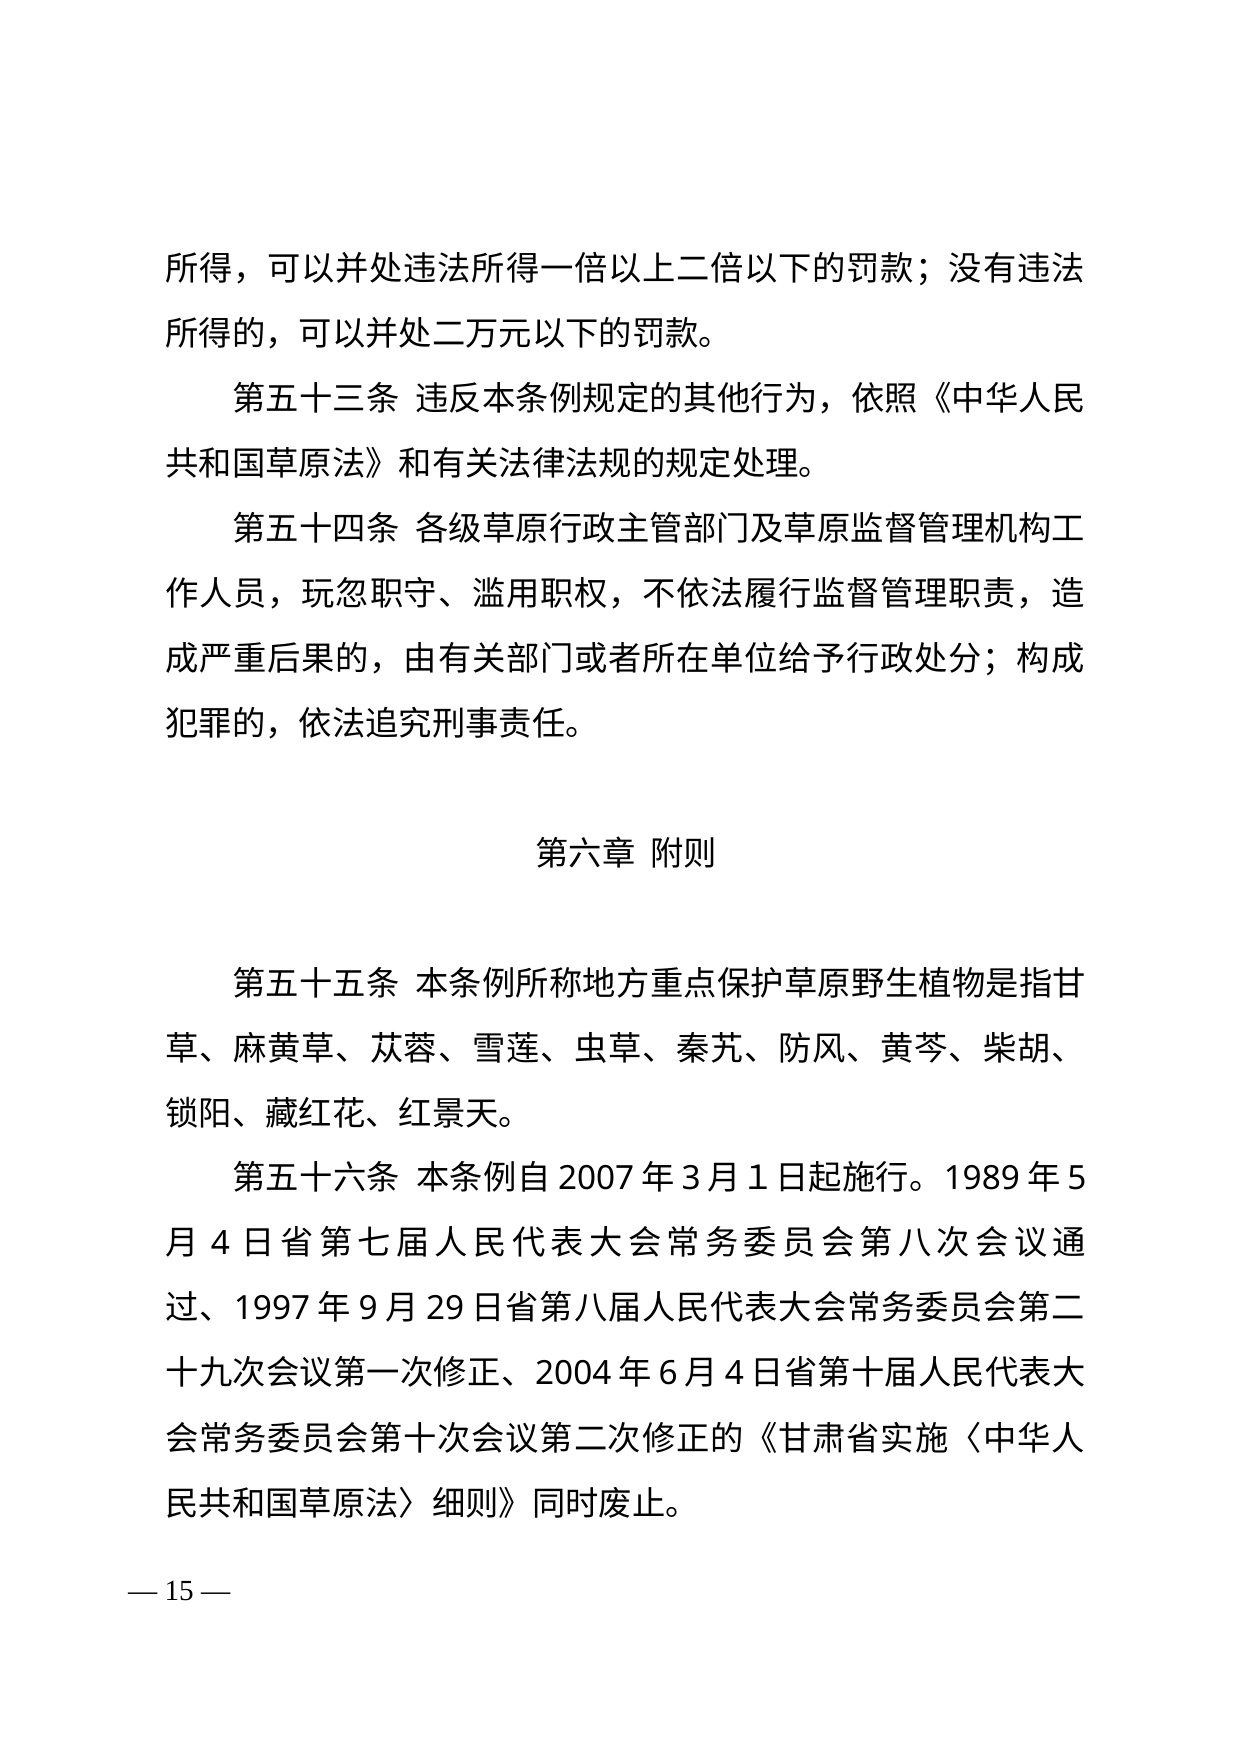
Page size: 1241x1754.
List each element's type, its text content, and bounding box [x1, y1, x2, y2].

text 第五十四条 各级草原行政主管部门及草原监督管理机构工作人员，玩忽职守、滥用职权，不依法履行监督管理职责，造成严重后果的，由有关部门或者所在单位给予行政处分；构成犯罪的，依法追究刑事责任。 [165, 493, 1087, 753]
text 第五十三条 违反本条例规定的其他行为，依照《中华人民共和国草原法》和有关法律法规的规定处理。 [165, 363, 1087, 493]
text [165, 233, 1087, 363]
text 第六章 附则 [165, 818, 1087, 883]
text 第五十六条 本条例自2007年3月１日起施行。1989年5月4日省第七届人民代表大会常务委员会第八次会议通过、1997年9月29日省第八届人民代表大会常务委员会第二十九次会议第一次修正、2004年6月4日省第十届人民代表大会常务委员会第十次会议第二次修正的《甘肃省实施〈中华人民共和国草原法〉细则》同时废止。 [165, 1143, 1087, 1533]
text 第五十五条 本条例所称地方重点保护草原野生植物是指甘草、麻黄草、苁蓉、雪莲、虫草、秦艽、防风、黄芩、柴胡、锁阳、藏红花、红景天。 [165, 948, 1087, 1143]
